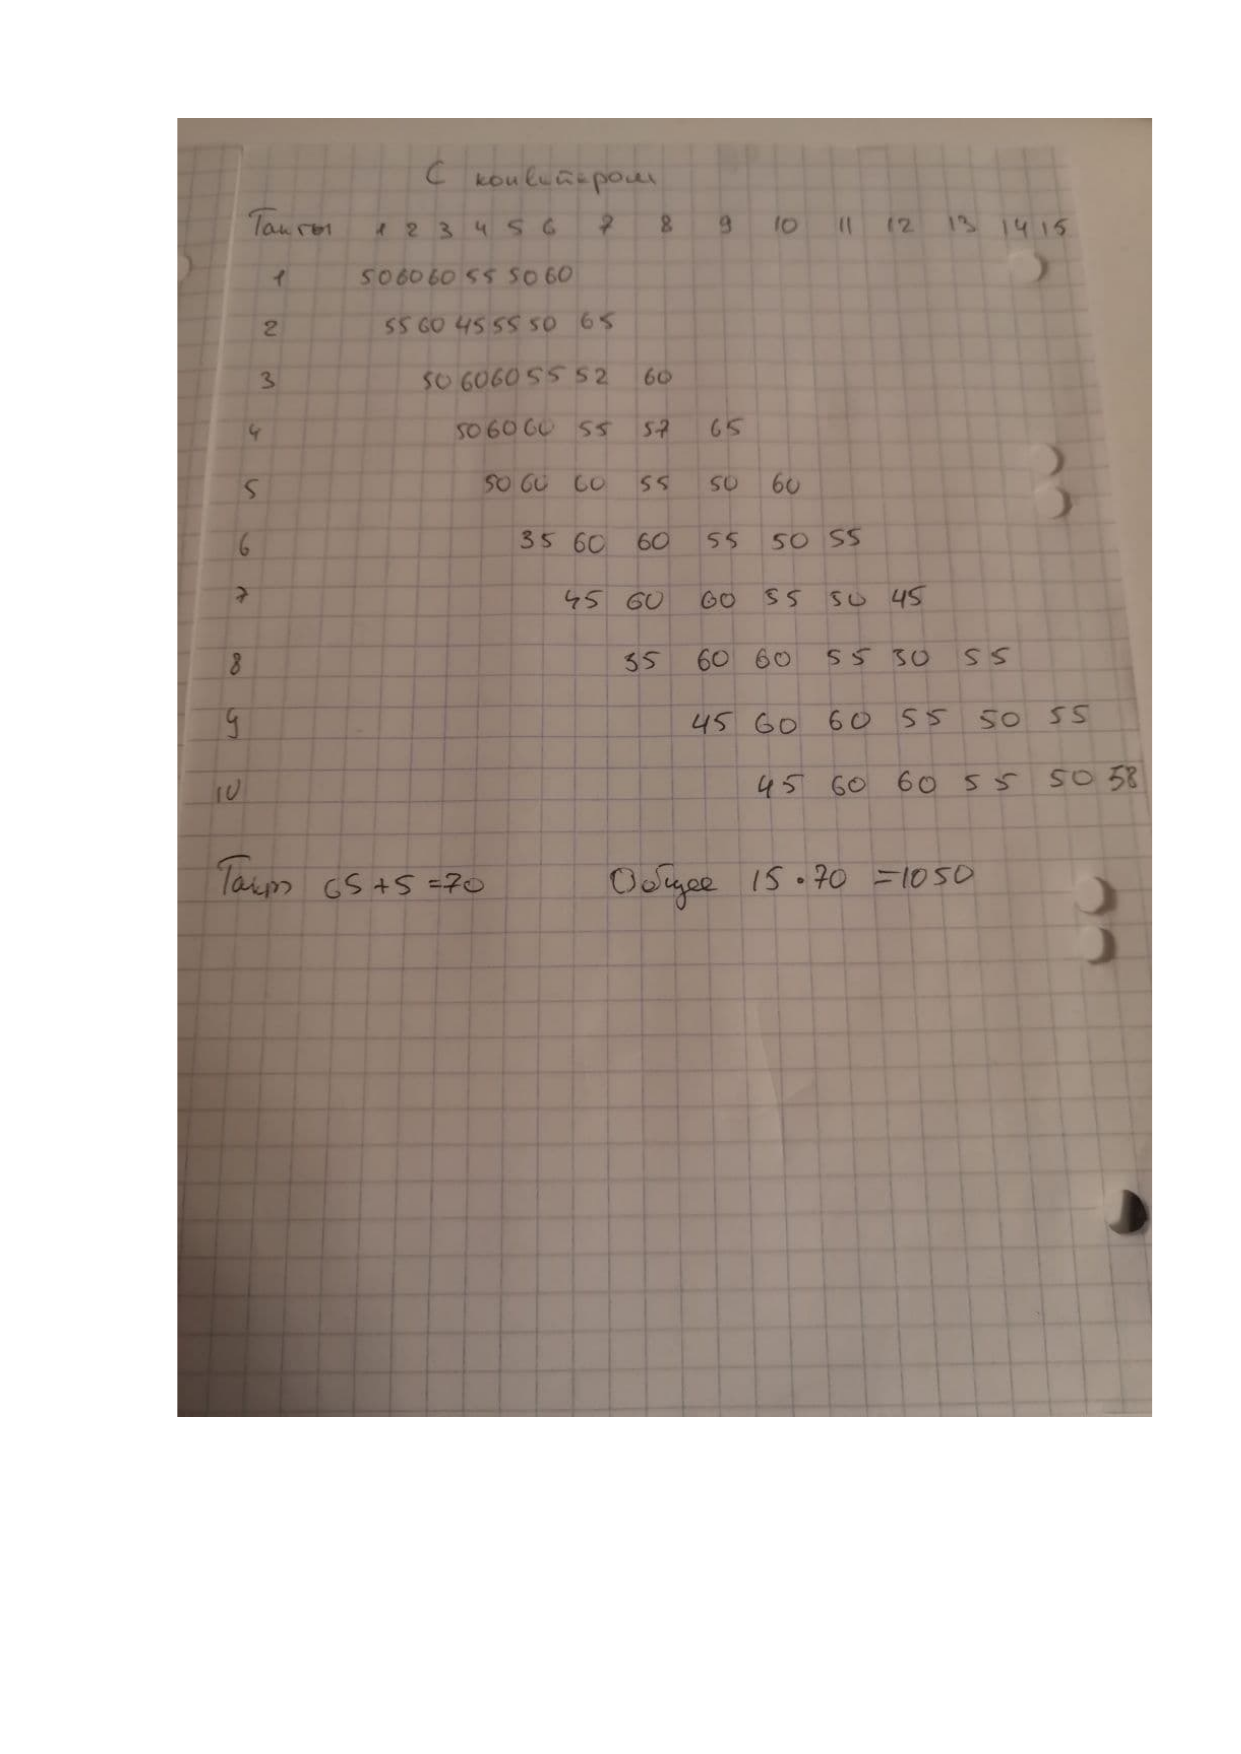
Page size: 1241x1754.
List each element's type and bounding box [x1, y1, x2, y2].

picture [177, 118, 1153, 1417]
